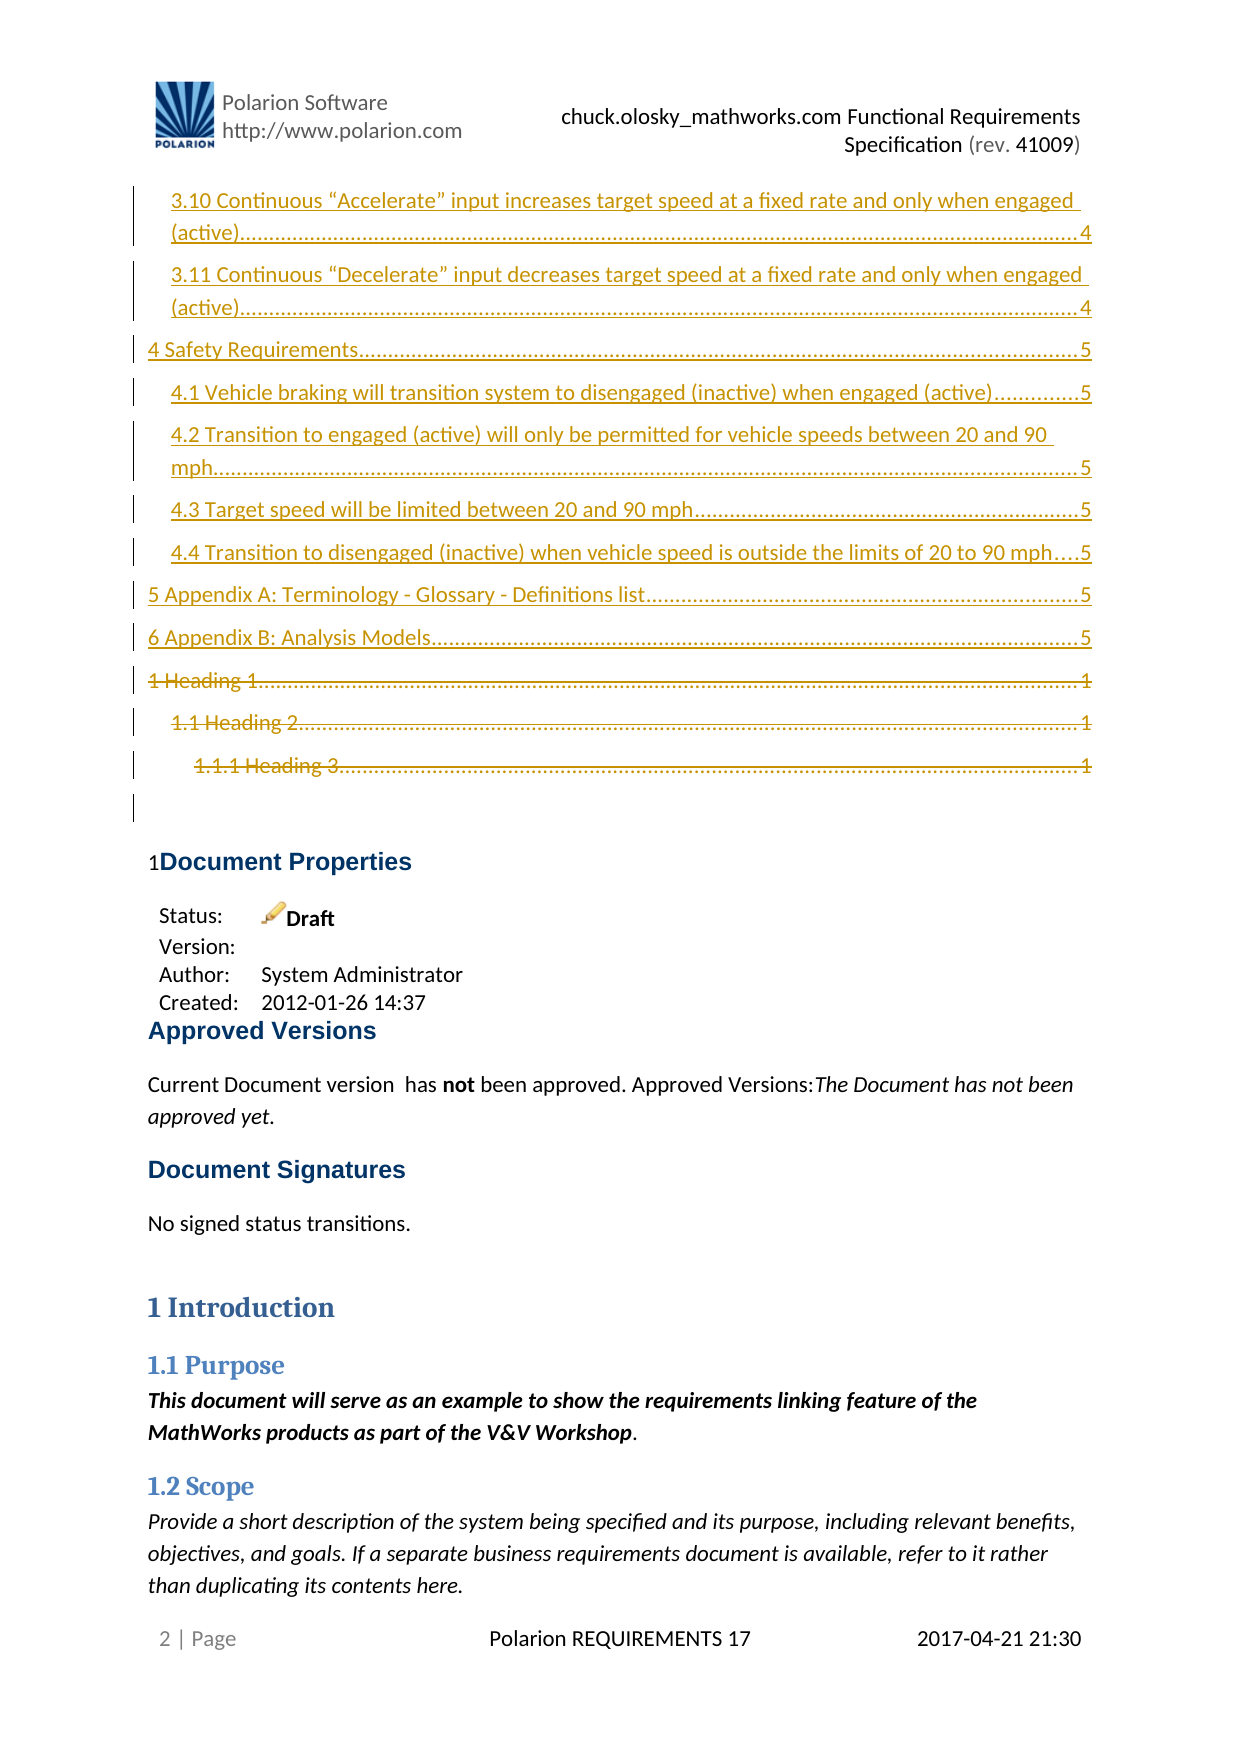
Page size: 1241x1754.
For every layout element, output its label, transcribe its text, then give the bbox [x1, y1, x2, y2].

picture [261, 901, 287, 926]
subtitle Introduction [148, 1291, 1093, 1324]
picture [150, 76, 220, 155]
text Provide a short description of the system being specified and its purpose, including relevant benefits, objectives, and goals. If a separate business requirements document is available, refer to it rather than duplicating its contents here. [148, 1507, 1093, 1599]
subtitle Scope [148, 1471, 1093, 1502]
subtitle Purpose [148, 1350, 1093, 1381]
text This document will serve as an example to show the requirements linking feature of the MathWorks products as part of the V&V Workshop. [148, 1386, 1093, 1446]
